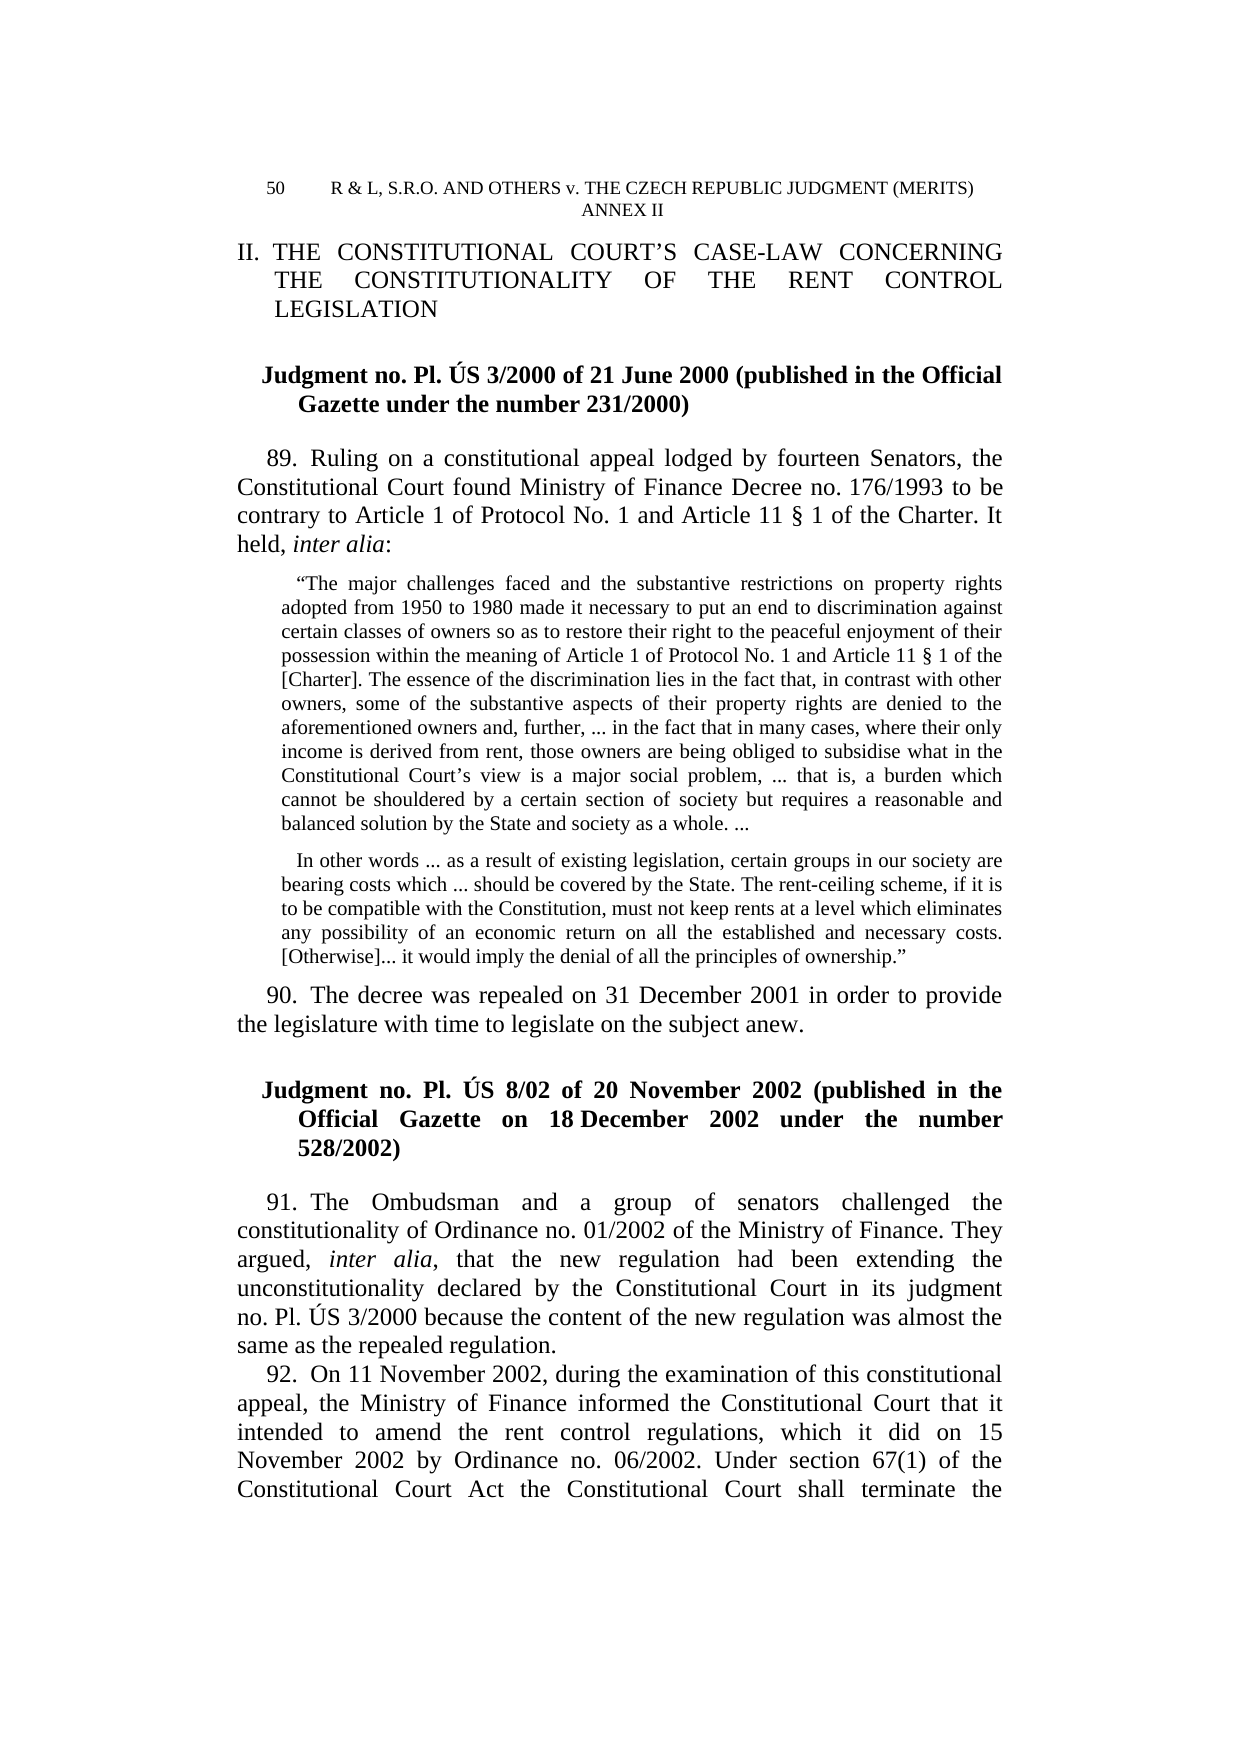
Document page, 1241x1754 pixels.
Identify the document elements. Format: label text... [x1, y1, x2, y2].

text 91. The decree was repealed on 31 December 2001 in order to provide the legislature with time to legislate on the subject anew. [237, 981, 1003, 1038]
subtitle II. THE CONSTITUTIONAL COURT’S CASE-LAW CONCERNING THE CONSTITUTIONALITY OF THE RENT CONTROL LEGISLATION [237, 237, 1003, 323]
subtitle Judgment no. Pl. ÚS 3/2000 of 21 June 2000 (published in the Official Gazette under the number 231/2000) [261, 361, 1003, 418]
text “The major challenges faced and the substantive restrictions on property rights adopted from 1950 to 1980 made it necessary to put an end to discrimination against certain classes of owners so as to restore their right to the peaceful enjoyment of their possession within the meaning of Article 1 of Protocol No. 1 and Article 11 § 1 of the [Charter]. The essence of the discrimination lies in the fact that, in contrast with other owners, some of the substantive aspects of their property rights are denied to the aforementioned owners and, further, ... in the fact that in many cases, where their only income is derived from rent, those owners are being obliged to subsidise what in the Constitutional Court’s view is a major social problem, ... that is, a burden which cannot be shouldered by a certain section of society but requires a reasonable and balanced solution by the State and society as a whole. ... [281, 571, 1003, 835]
text In other words ... as a result of existing legislation, certain groups in our society are bearing costs which ... should be covered by the State. The rent-ceiling scheme, if it is to be compatible with the Constitution, must not keep rents at a level which eliminates any possibility of an economic return on all the established and necessary costs. [Otherwise]... it would imply the denial of all the principles of ownership.” [281, 848, 1003, 968]
text 92. The Ombudsman and a group of senators challenged the constitutionality of Ordinance no. 01/2002 of the Ministry of Finance. They argued, inter alia, that the new regulation had been extending the unconstitutionality declared by the Constitutional Court in its judgment no. Pl. ÚS 3/2000 because the content of the new regulation was almost the same as the repealed regulation. [237, 1187, 1003, 1359]
subtitle Judgment no. Pl. ÚS 8/02 of 20 November 2002 (published in the Official Gazette on 18 December 2002 under the number 528/2002) [261, 1076, 1003, 1162]
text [237, 1359, 1003, 1503]
text 90. Ruling on a constitutional appeal lodged by fourteen Senators, the Constitutional Court found Ministry of Finance Decree no. 176/1993 to be contrary to Article 1 of Protocol No. 1 and Article 11 § 1 of the Charter. It held, inter alia: [237, 443, 1003, 558]
